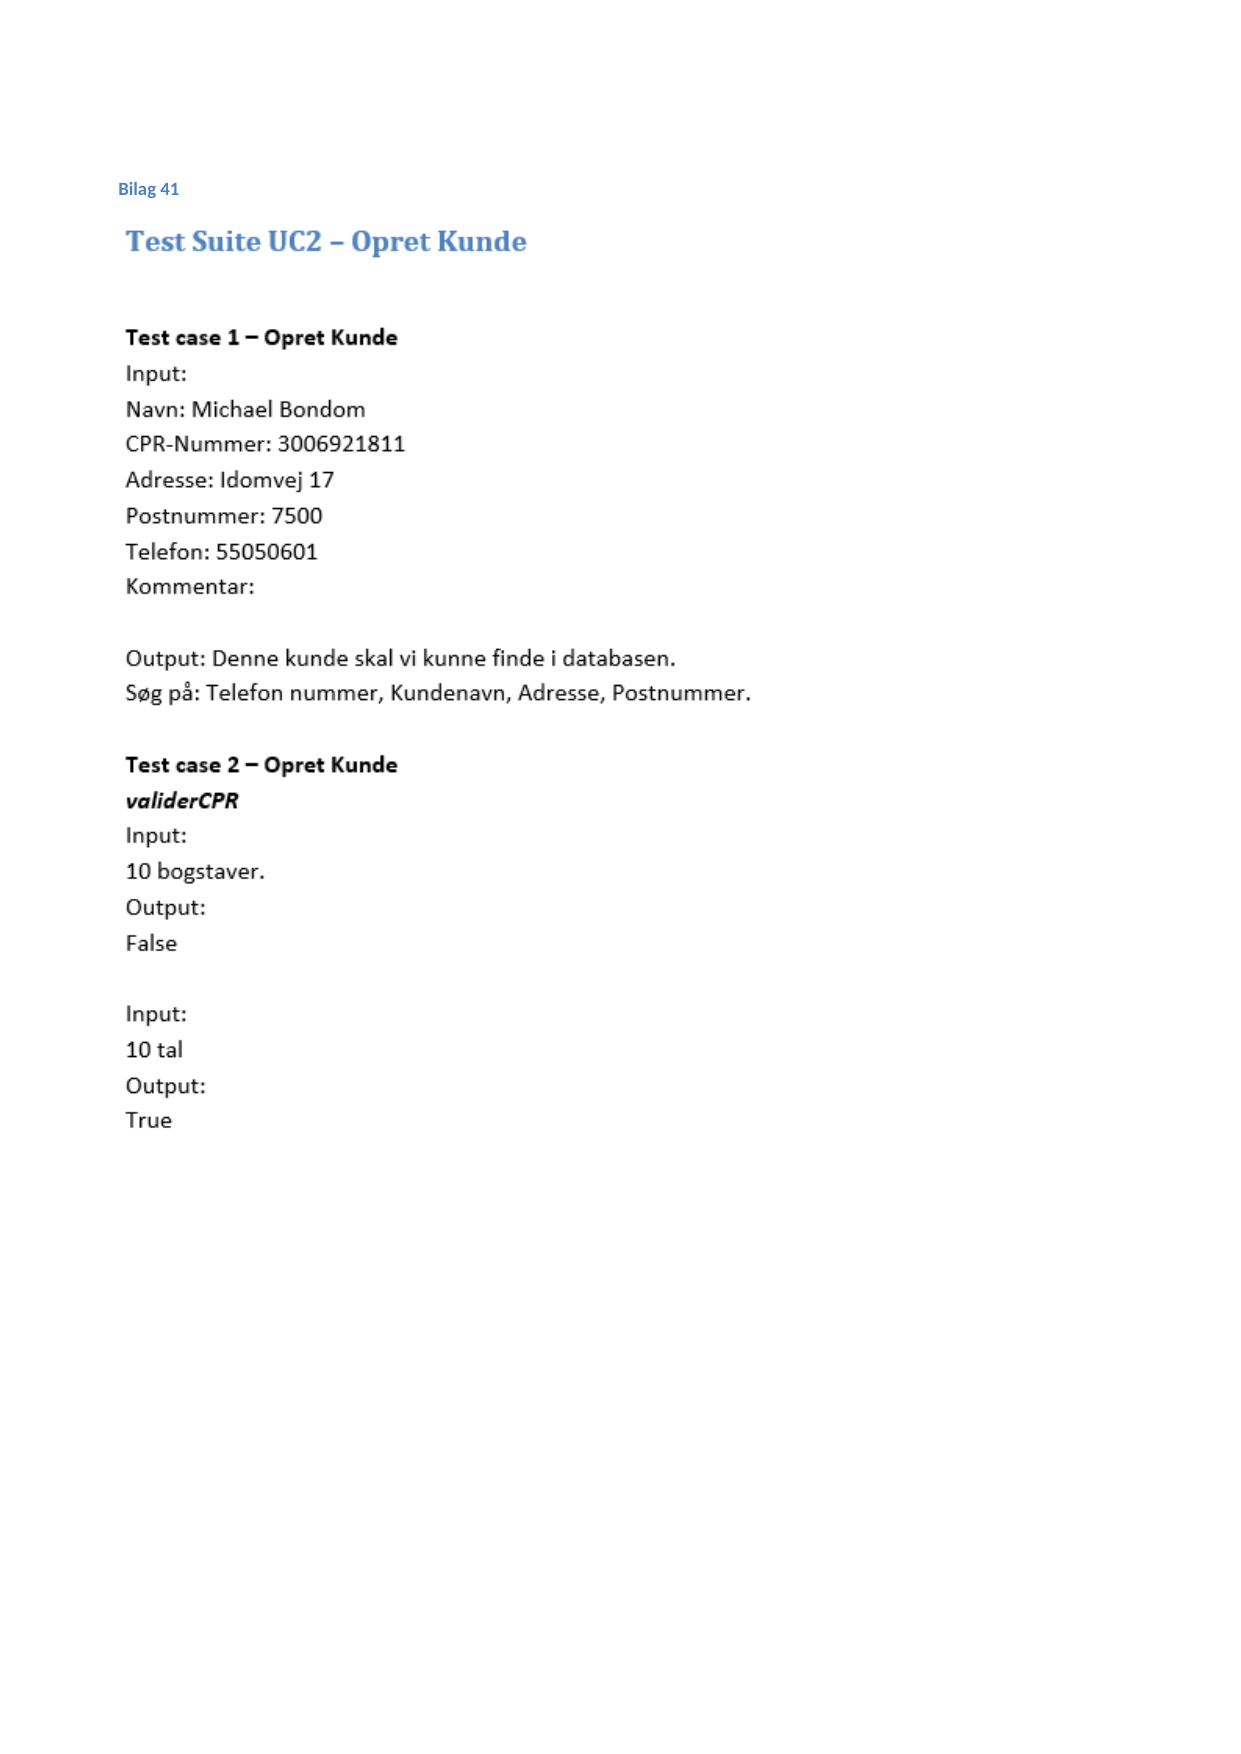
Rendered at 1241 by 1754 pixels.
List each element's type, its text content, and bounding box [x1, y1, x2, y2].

text Bilag 41 [118, 177, 1122, 200]
picture [118, 221, 784, 1139]
